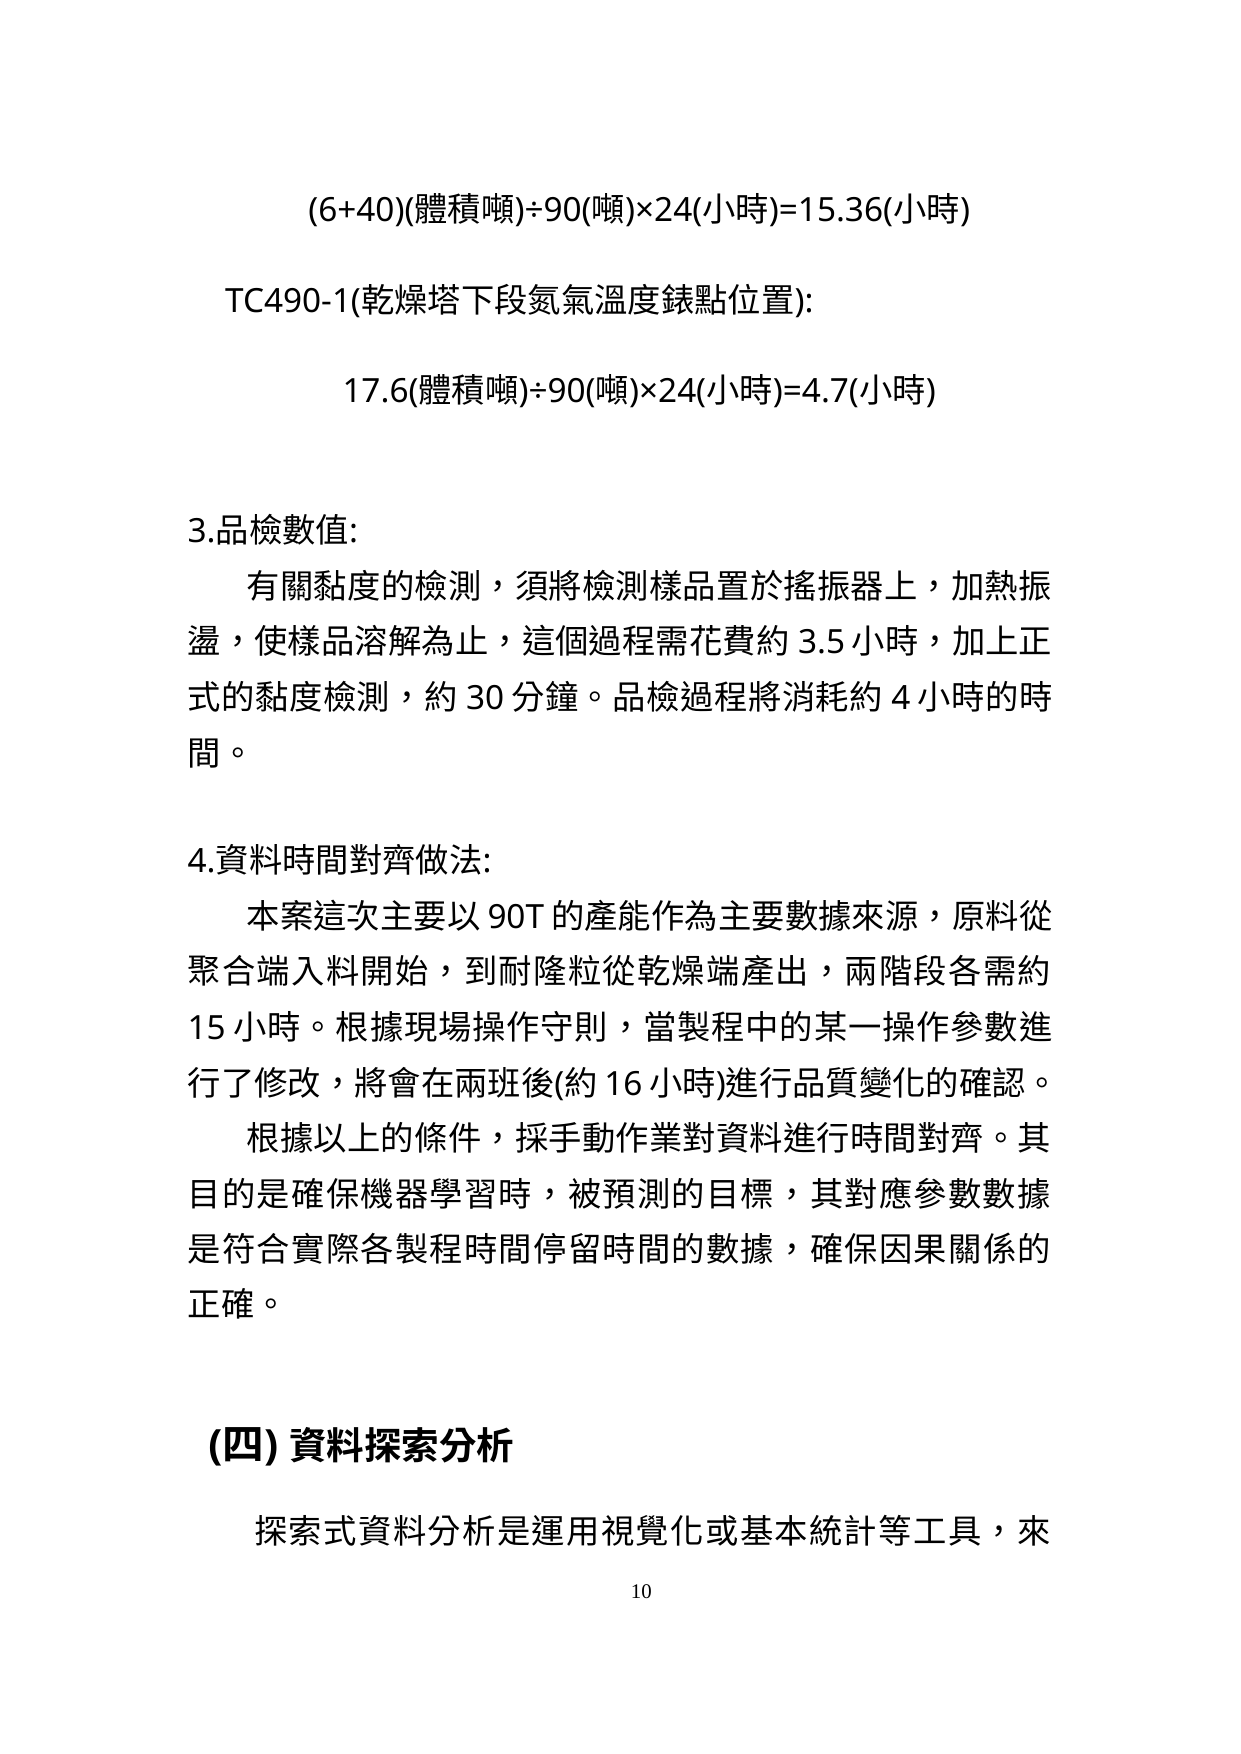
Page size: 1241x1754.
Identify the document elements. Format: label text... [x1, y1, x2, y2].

list TC490-1(乾燥塔下段氮氣溫度錶點位置): [225, 252, 1053, 343]
text (四) 資料探索分析 [208, 1411, 1053, 1471]
text 有關黏度的檢測，須將檢測樣品置於搖振器上，加熱振盪，使樣品溶解為止，這個過程需花費約3.5小時，加上正式的黏度檢測，約30分鐘。品檢過程將消耗約4小時的時間。 [187, 560, 1053, 774]
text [187, 1505, 1053, 1553]
text 3.品檢數值: [187, 504, 1053, 552]
text 本案這次主要以90T的產能作為主要數據來源，原料從聚合端入料開始，到耐隆粒從乾燥端產出，兩階段各需約15小時。根據現場操作守則，當製程中的某一操作參數進行了修改，將會在兩班後(約16小時)進行品質變化的確認。 [187, 889, 1053, 1105]
text 根據以上的條件，採手動作業對資料進行時間對齊。其目的是確保機器學習時，被預測的目標，其對應參數數據是符合實際各製程時間停留時間的數據，確保因果關係的正確。 [187, 1112, 1053, 1326]
list (6+40)(體積噸)÷90(噸)×24(小時)=15.36(小時) [225, 162, 1053, 252]
text 4.資料時間對齊做法: [187, 834, 1053, 882]
list 17.6(體積噸)÷90(噸)×24(小時)=4.7(小時) [225, 343, 1053, 434]
